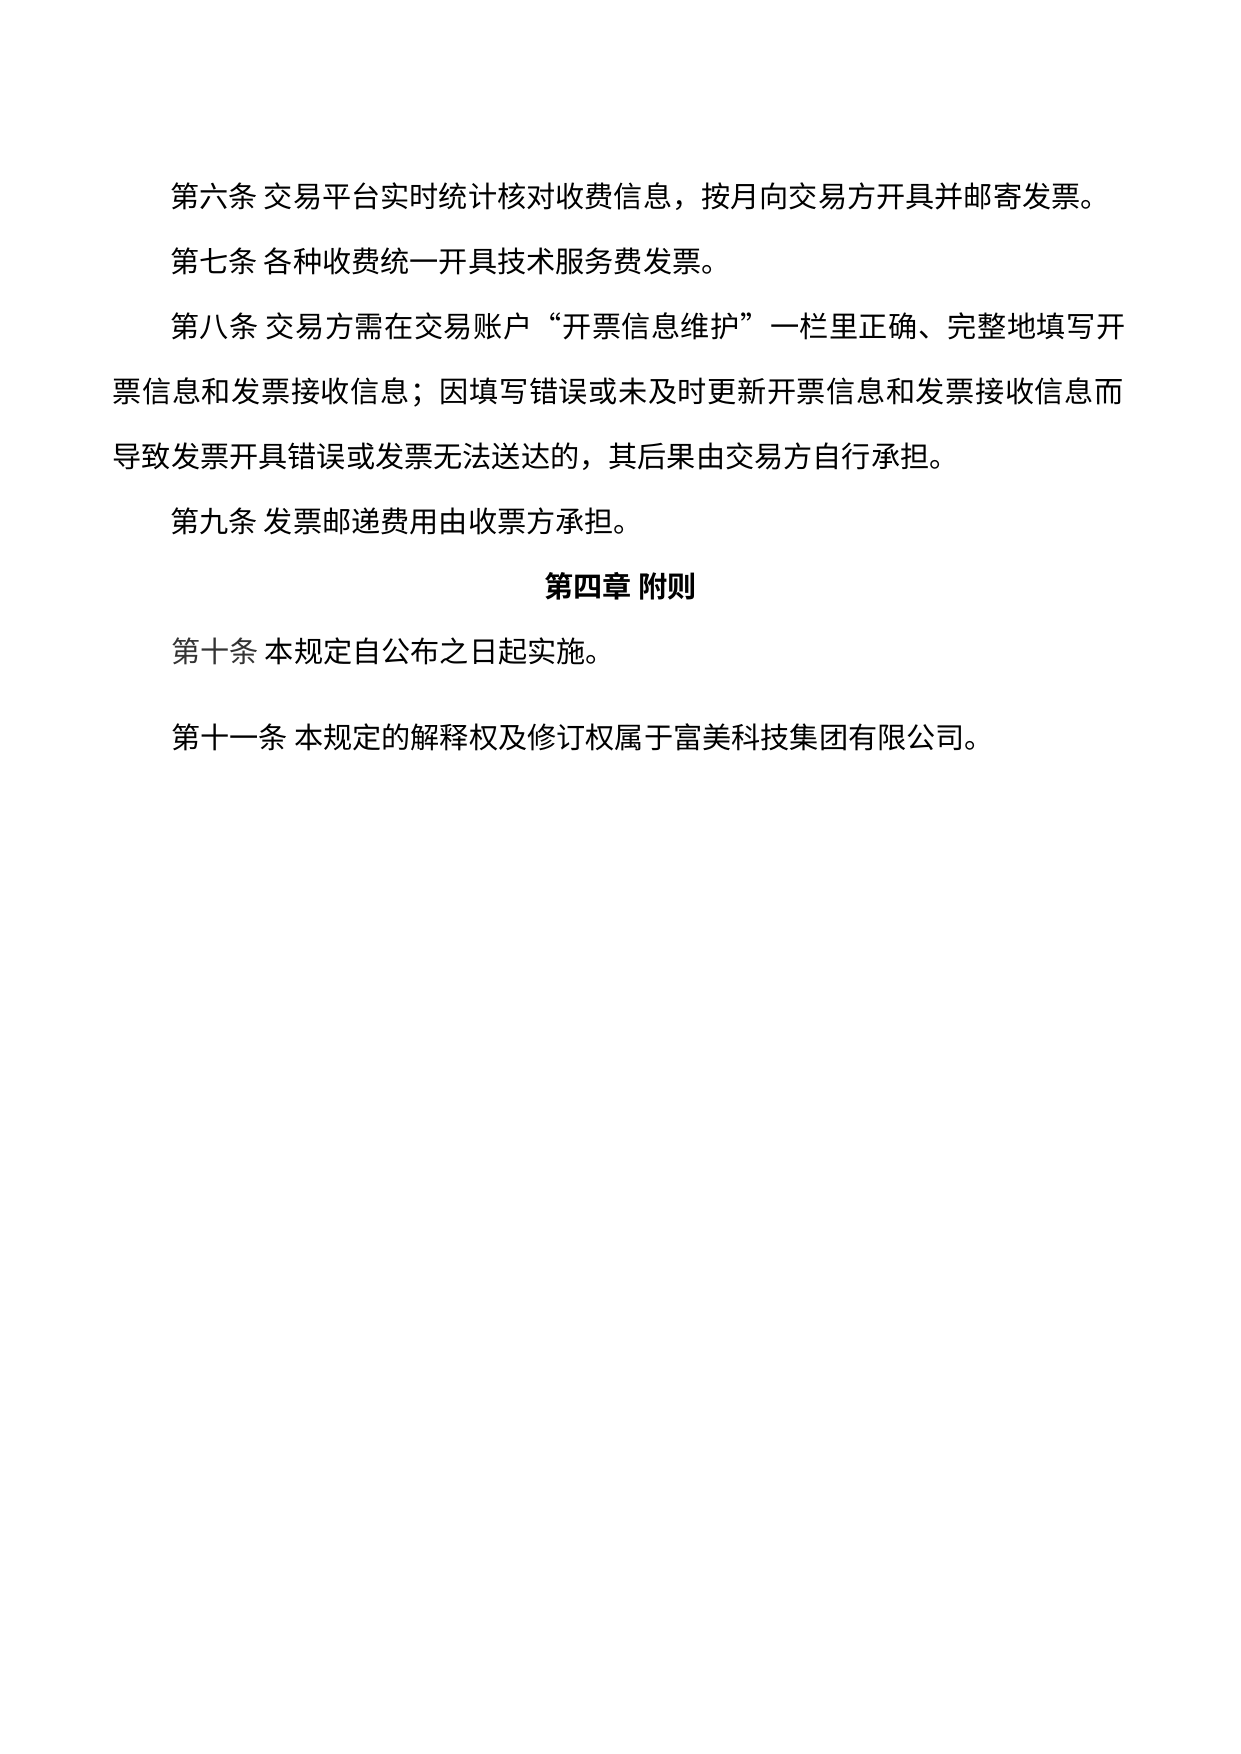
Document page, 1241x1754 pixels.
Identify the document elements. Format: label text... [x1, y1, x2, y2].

text 第七条 各种收费统一开具技术服务费发票。 [112, 227, 1128, 292]
text 第四章 附则 [112, 552, 1128, 617]
text 第六条 交易平台实时统计核对收费信息，按月向交易方开具并邮寄发票。 [112, 162, 1128, 227]
text 第八条 交易方需在交易账户“开票信息维护”一栏里正确、完整地填写开票信息和发票接收信息；因填写错误或未及时更新开票信息和发票接收信息而导致发票开具错误或发票无法送达的，其后果由交易方自行承担。 [112, 292, 1128, 487]
text 第十条 本规定自公布之日起实施。 [112, 617, 1128, 682]
text 第十一条 本规定的解释权及修订权属于富美科技集团有限公司。 [112, 703, 1128, 768]
text 第九条 发票邮递费用由收票方承担。 [112, 487, 1128, 552]
